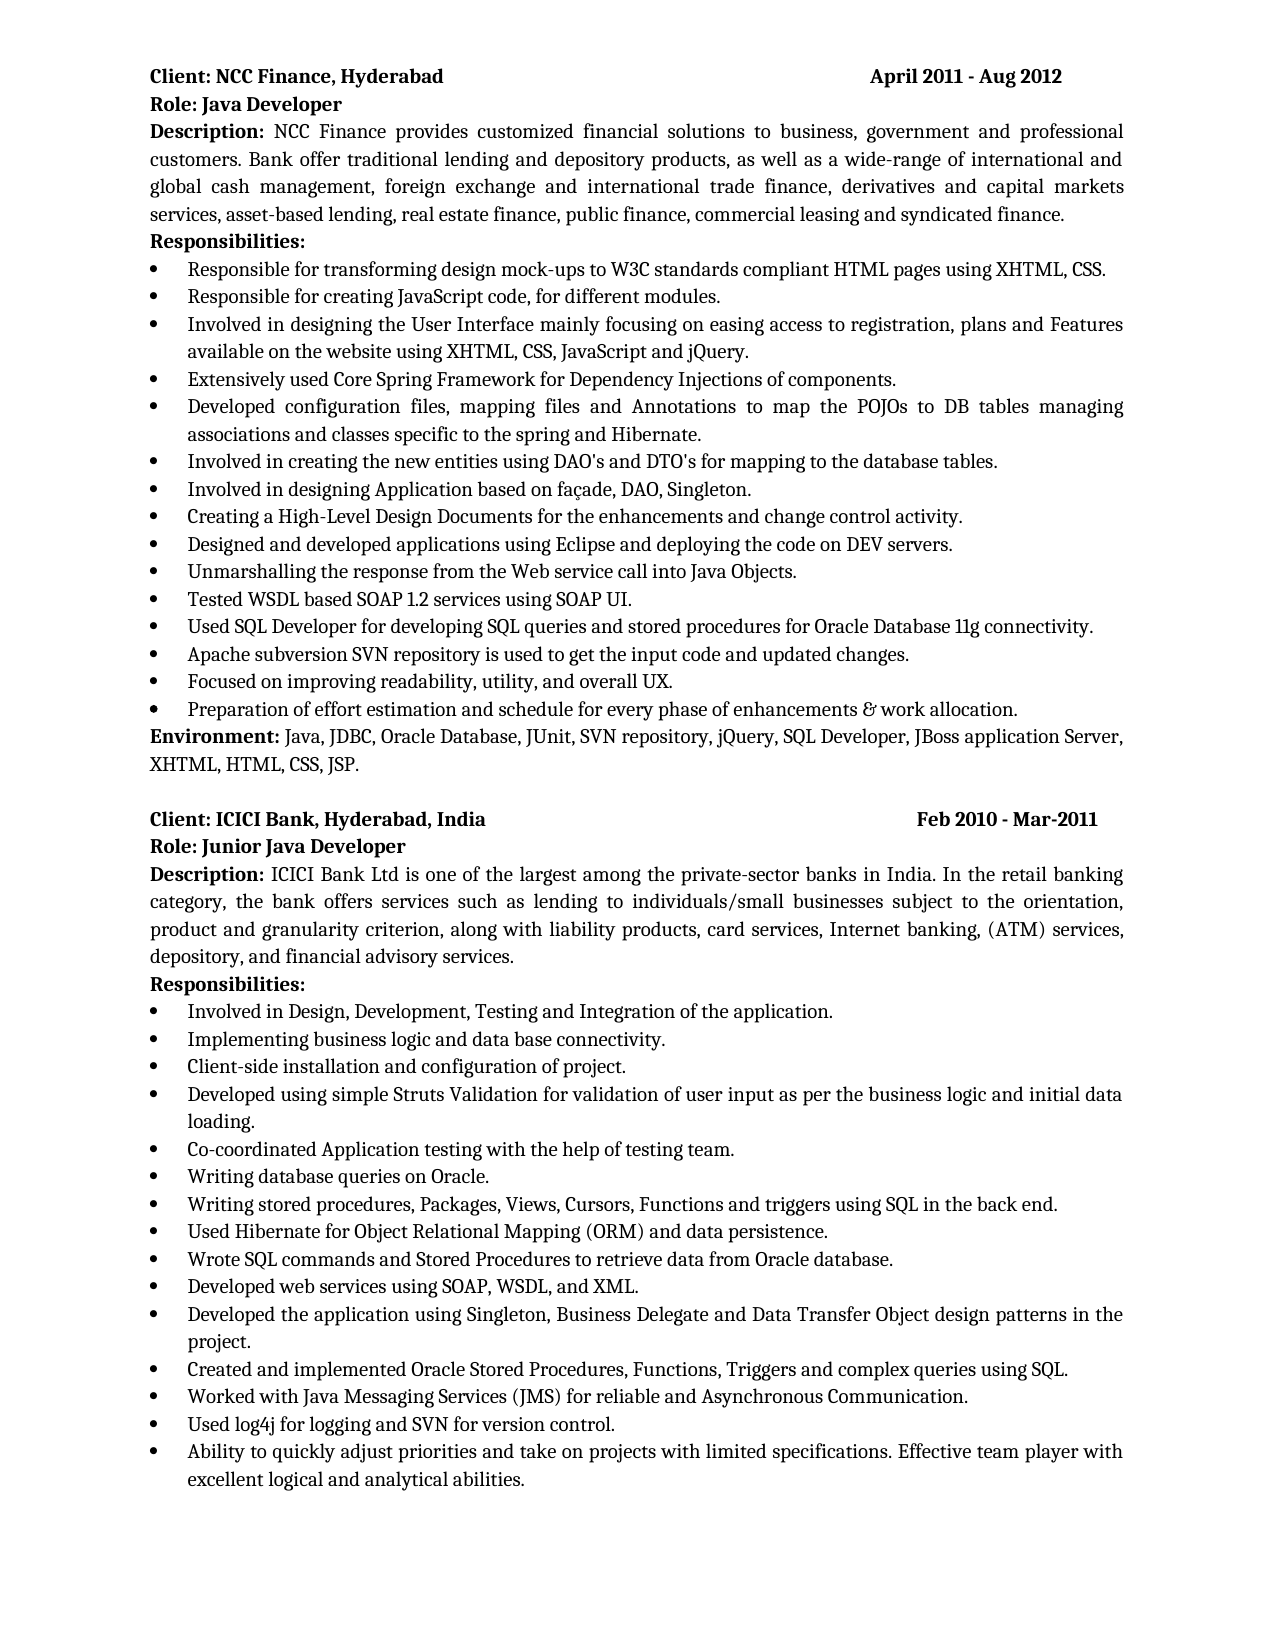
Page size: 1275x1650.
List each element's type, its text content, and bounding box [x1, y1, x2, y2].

list Responsible for transforming design mock-ups to W3C standards compliant HTML pages using XHTML, CSS. [150, 257, 1125, 281]
list Writing stored procedures, Packages, Views, Cursors, Functions and triggers using SQL in the back end. [150, 1192, 1125, 1216]
text Description: ICICI Bank Ltd is one of the largest among the private-sector banks in India. In the retail banking category, the bank offers services such as lending to individuals/small businesses subject to the orientation, product and granularity criterion, along with liability products, card services, Internet banking, (ATM) services, depository, and financial advisory services. [150, 862, 1125, 969]
list Created and implemented Oracle Stored Procedures, Functions, Triggers and complex queries using SQL. [150, 1357, 1125, 1381]
text Client: ICICI Bank, Hyderabad, India Feb 2010 - Mar-2011 [150, 807, 1125, 831]
list Writing database queries on Oracle. [150, 1165, 1125, 1189]
list Responsible for creating JavaScript code, for different modules. [150, 285, 1125, 309]
text Responsibilities: [150, 230, 1125, 254]
list Preparation of effort estimation and schedule for every phase of enhancements & work allocation. [150, 697, 1125, 721]
list Designed and developed applications using Eclipse and deploying the code on DEV servers. [150, 532, 1125, 556]
list Involved in designing Application based on façade, DAO, Singleton. [150, 477, 1125, 501]
list Focused on improving readability, utility, and overall UX. [150, 670, 1125, 694]
text Environment: Java, JDBC, Oracle Database, JUnit, SVN repository, jQuery, SQL Developer, JBoss application Server, XHTML, HTML, CSS, JSP. [150, 725, 1125, 776]
list Involved in Design, Development, Testing and Integration of the application. [150, 1000, 1125, 1024]
list Worked with Java Messaging Services (JMS) for reliable and Asynchronous Communication. [150, 1385, 1125, 1409]
list Co-coordinated Application testing with the help of testing team. [150, 1137, 1125, 1161]
list Involved in creating the new entities using DAO's and DTO's for mapping to the database tables. [150, 450, 1125, 474]
list Unmarshalling the response from the Web service call into Java Objects. [150, 560, 1125, 584]
list Tested WSDL based SOAP 1.2 services using SOAP UI. [150, 587, 1125, 611]
list Used log4j for logging and SVN for version control. [150, 1412, 1125, 1436]
list Ability to quickly adjust priorities and take on projects with limited specifications. Effective team player with excellent logical and analytical abilities. [150, 1440, 1125, 1491]
list Wrote SQL commands and Stored Procedures to retrieve data from Oracle database. [150, 1247, 1125, 1271]
list Involved in designing the User Interface mainly focusing on easing access to registration, plans and Features available on the website using XHTML, CSS, JavaScript and jQuery. [150, 312, 1125, 364]
list Developed configuration files, mapping files and Annotations to map the POJOs to DB tables managing associations and classes specific to the spring and Hibernate. [150, 395, 1125, 446]
list Used Hibernate for Object Relational Mapping (ORM) and data persistence. [150, 1220, 1125, 1244]
text Role: Junior Java Developer [150, 835, 1125, 859]
list Developed web services using SOAP, WSDL, and XML. [150, 1275, 1125, 1299]
list Creating a High-Level Design Documents for the enhancements and change control activity. [150, 505, 1125, 529]
list Developed using simple Struts Validation for validation of user input as per the business logic and initial data loading. [150, 1082, 1125, 1134]
text Description: NCC Finance provides customized financial solutions to business, government and professional customers. Bank offer traditional lending and depository products, as well as a wide-range of international and global cash management, foreign exchange and international trade finance, derivatives and capital markets services, asset-based lending, real estate finance, public finance, commercial leasing and syndicated finance. [150, 120, 1125, 226]
text Role: Java Developer [150, 92, 1125, 116]
text Responsibilities: [150, 972, 1125, 996]
list Apache subversion SVN repository is used to get the input code and updated changes. [150, 642, 1125, 666]
list Implementing business logic and data base connectivity. [150, 1027, 1125, 1051]
list Extensively used Core Spring Framework for Dependency Injections of components. [150, 367, 1125, 391]
list Client-side installation and configuration of project. [150, 1055, 1125, 1079]
list Used SQL Developer for developing SQL queries and stored procedures for Oracle Database 11g connectivity. [150, 615, 1125, 639]
list Developed the application using Singleton, Business Delegate and Data Transfer Object design patterns in the project. [150, 1302, 1125, 1354]
text Client: NCC Finance, Hyderabad April 2011 - Aug 2012 [150, 65, 1125, 89]
